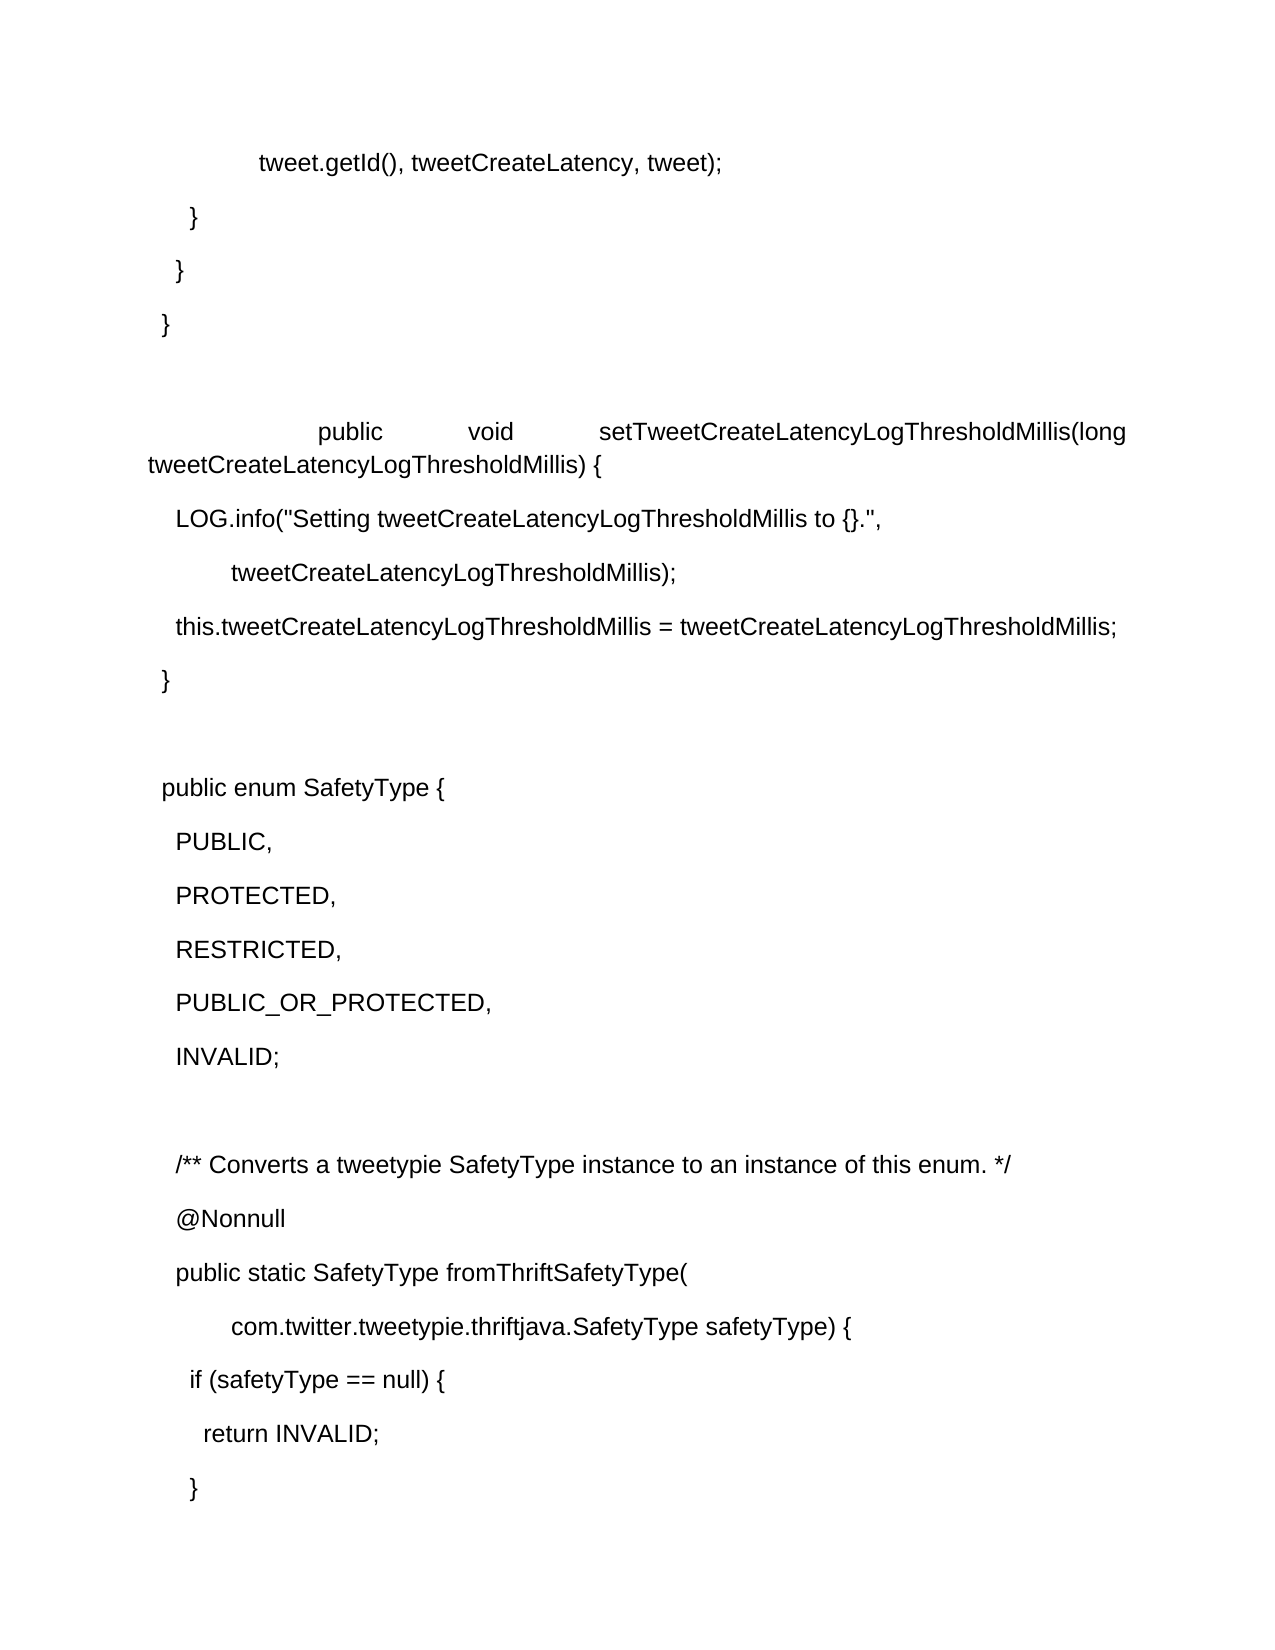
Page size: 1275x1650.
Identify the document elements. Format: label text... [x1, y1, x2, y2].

text return INVALID; [148, 1419, 1127, 1448]
text PROTECTED, [148, 881, 1127, 909]
text INVALID; [148, 1042, 1127, 1071]
text this.tweetCreateLatencyLogThresholdMillis = tweetCreateLatencyLogThresholdMillis; [148, 611, 1127, 640]
text @Nonnull [148, 1204, 1127, 1233]
text tweetCreateLatencyLogThresholdMillis); [148, 558, 1127, 586]
text RESTRICTED, [148, 934, 1127, 963]
text if (safetyType == null) { [148, 1365, 1127, 1394]
text public enum SafetyType { [148, 773, 1127, 802]
text LOG.info("Setting tweetCreateLatencyLogThresholdMillis to {}.", [148, 504, 1127, 532]
text public static SafetyType fromThriftSafetyType( [148, 1258, 1127, 1286]
text } [148, 255, 1127, 284]
text public void setTweetCreateLatencyLogThresholdMillis(long tweetCreateLatencyLogThresholdMillis) { [148, 417, 1127, 479]
text PUBLIC_OR_PROTECTED, [148, 988, 1127, 1017]
text } [148, 309, 1127, 338]
text tweet.getId(), tweetCreateLatency, tweet); [148, 148, 1127, 176]
text PUBLIC, [148, 827, 1127, 856]
text } [148, 1473, 1127, 1502]
text /** Converts a tweetypie SafetyType instance to an instance of this enum. */ [148, 1150, 1127, 1179]
text } [148, 665, 1127, 694]
text com.twitter.tweetypie.thriftjava.SafetyType safetyType) { [148, 1312, 1127, 1340]
text } [148, 201, 1127, 230]
